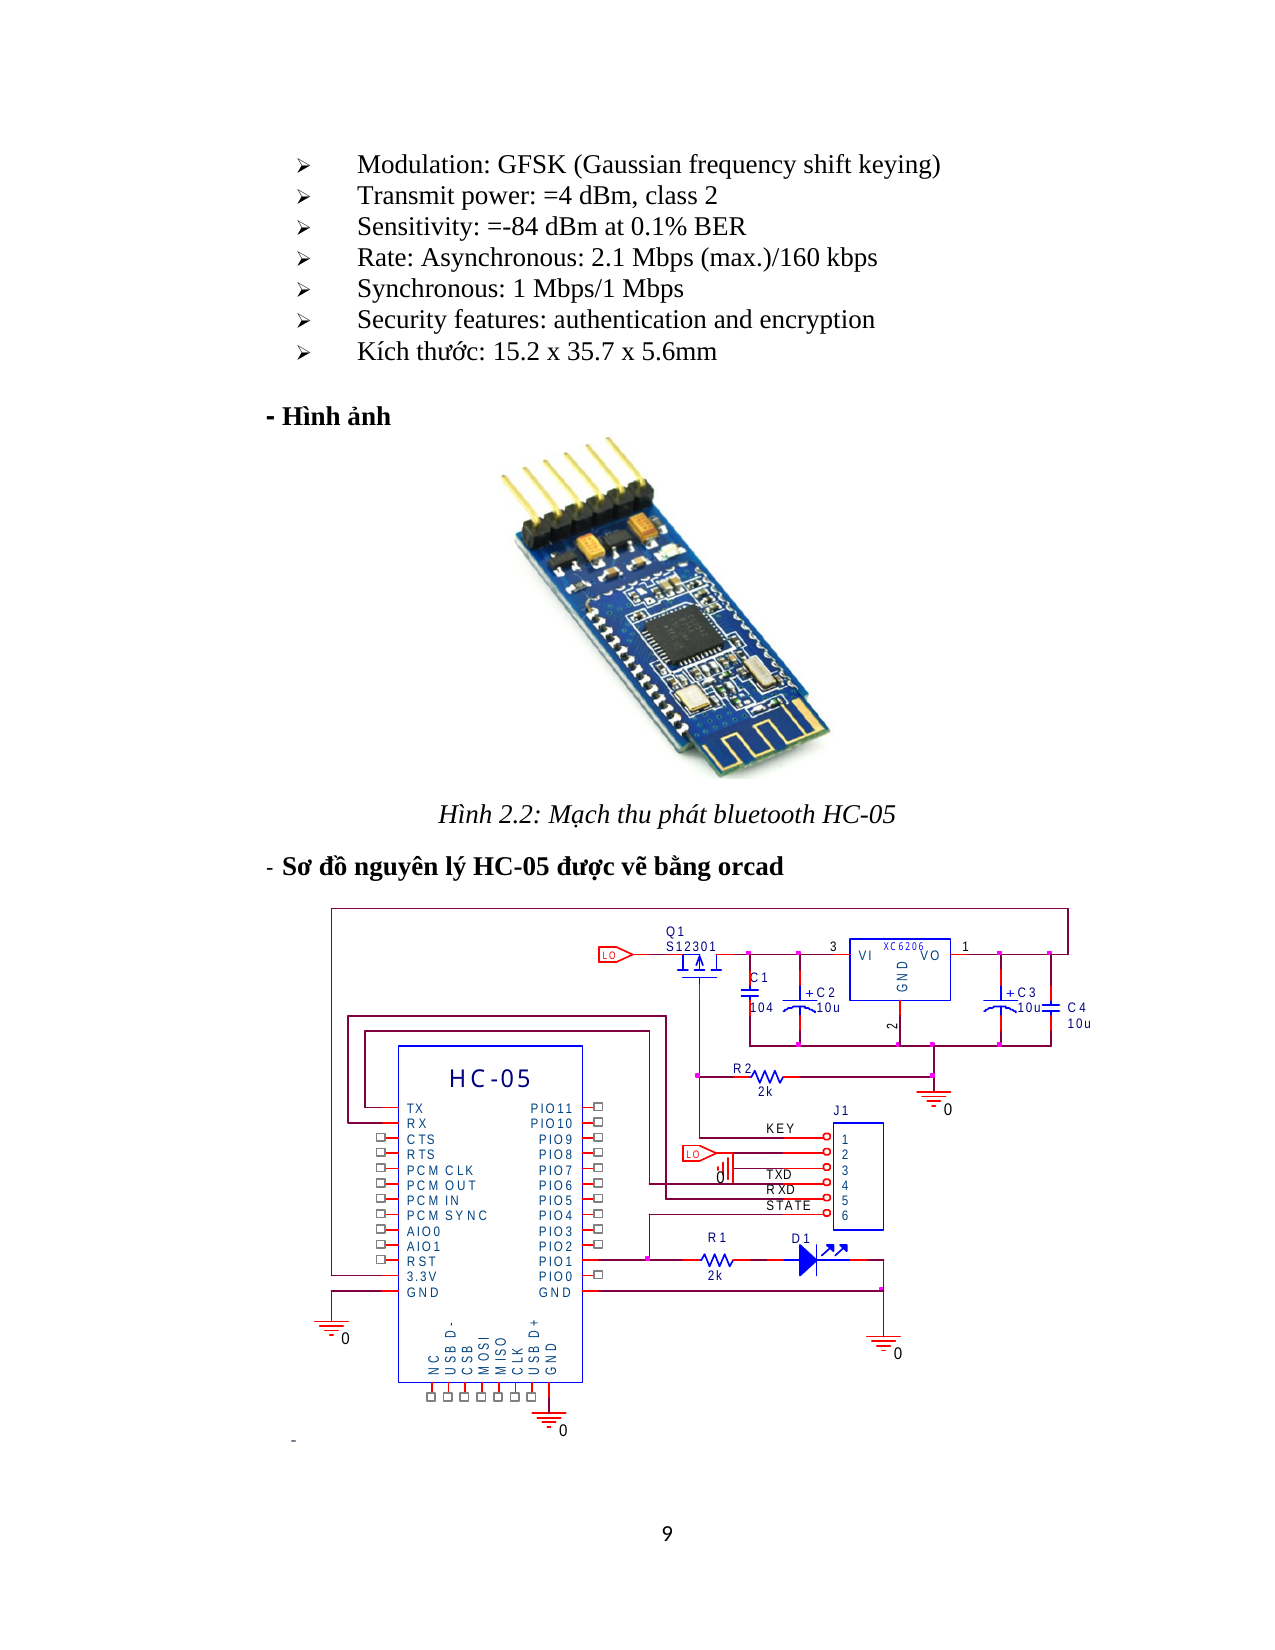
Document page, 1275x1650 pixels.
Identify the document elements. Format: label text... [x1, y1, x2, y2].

list Security features: authentication and encryption [207, 303, 1127, 334]
list Modulation: GFSK (Gaussian frequency shift keying) [207, 148, 1127, 179]
text Hình 2.2: Mạch thu phát bluetooth HC-05 [207, 798, 1127, 829]
list Synchronous: 1 Mbps/1 Mbps [207, 272, 1127, 303]
list Kích thước: 15.2 x 35.7 x 5.6mm [207, 334, 1127, 366]
list Transmit power: =4 dBm, class 2 [207, 179, 1127, 210]
list Sơ đồ nguyên lý HC-05 được vẽ bằng orcad [207, 850, 1127, 882]
picture [434, 433, 900, 779]
list Hình ảnh [207, 397, 1127, 434]
list Rate: Asynchronous: 2.1 Mbps (max.)/160 kbps [207, 241, 1127, 272]
list Sensitivity: =-84 dBm at 0.1% BER [207, 210, 1127, 241]
